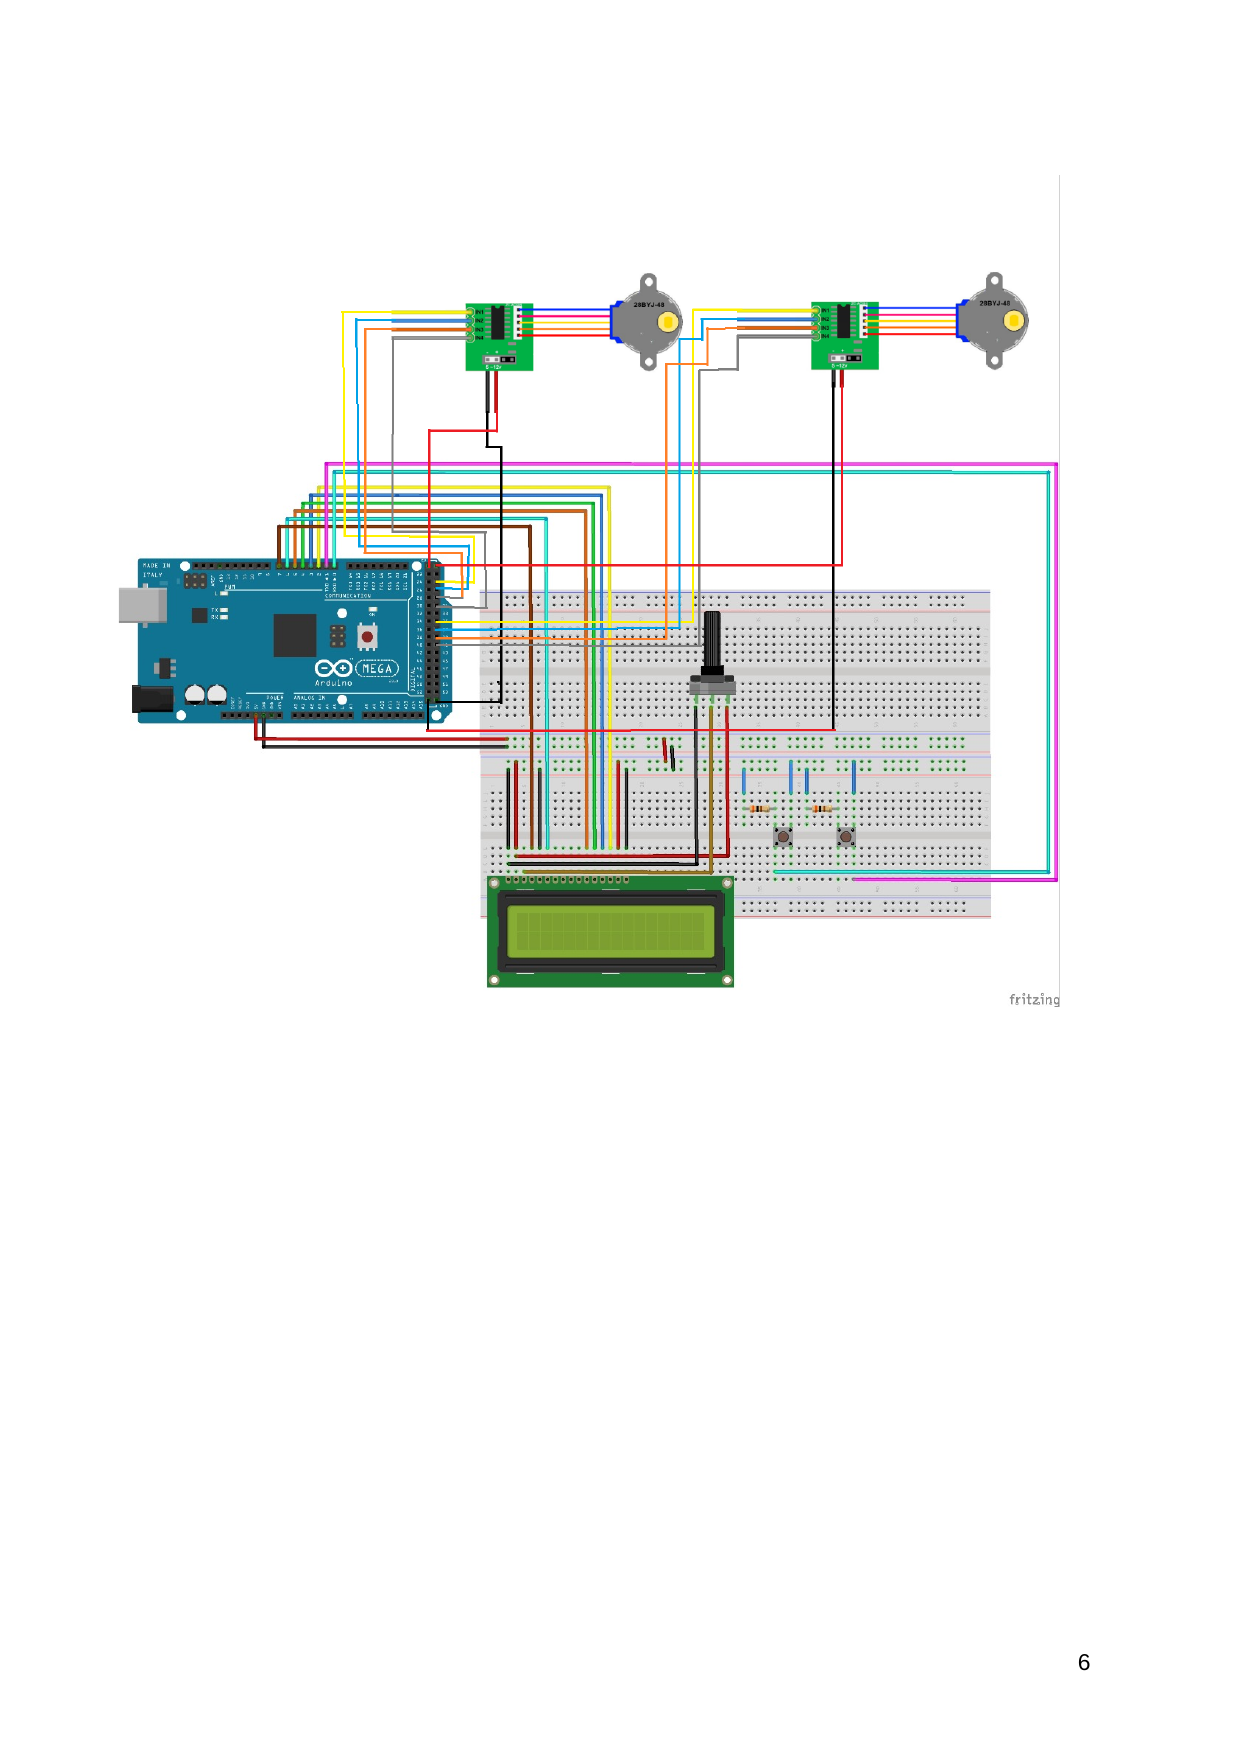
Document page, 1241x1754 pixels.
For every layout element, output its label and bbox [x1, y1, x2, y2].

picture [118, 175, 1060, 1007]
